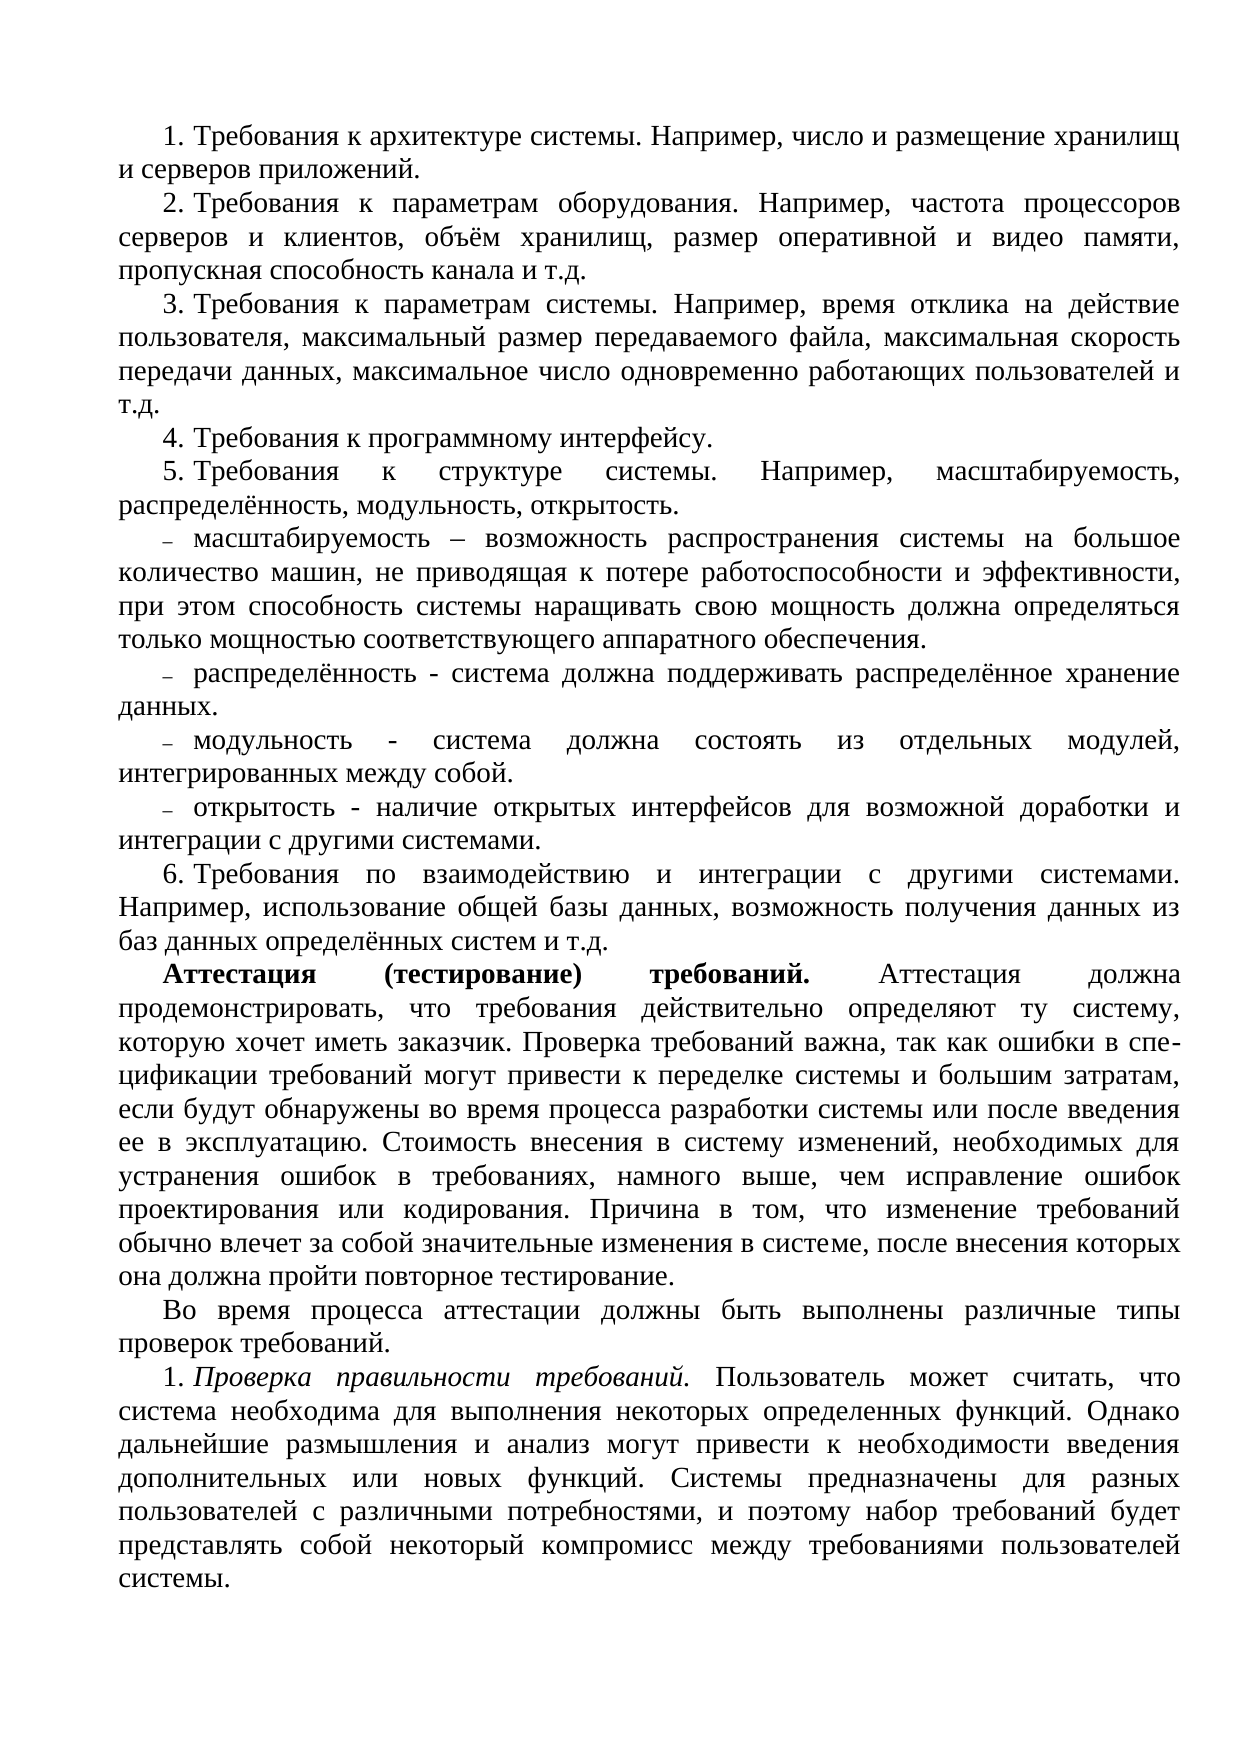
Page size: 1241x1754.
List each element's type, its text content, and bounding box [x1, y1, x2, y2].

list Требования к архитектуре системы. Например, число и размещение хранилищ и серверов приложений. [118, 118, 1181, 185]
list Требования по взаимодействию и интеграции с другими системами. Например, использование общей базы данных, возможность получения данных из баз данных определённых систем и т.д. [118, 856, 1181, 957]
list модульность - система должна состоять из отдельных модулей, интегрированных между собой. [118, 722, 1181, 789]
list масштабируемость – возможность распространения системы на большое количество машин, не приводящая к потере работоспособности и эффективности, при этом способность системы наращивать свою мощность должна определяться только мощностью соответствующего аппаратного обеспечения. [118, 521, 1181, 655]
list Требования к параметрам системы. Например, время отклика на действие пользователя, максимальный размер передаваемого файла, максимальная скорость передачи данных, максимальное число одновременно работающих пользователей и т.д. [118, 286, 1181, 420]
list Требования к структуре системы. Например, масштабируемость, распределённость, модульность, открытость. [118, 453, 1181, 521]
text Аттестация (тестирование) требований. Аттестация должна продемонстрировать, что требования действительно определяют ту систему, которую хочет иметь заказчик. Проверка требований важна, так как ошибки в спецификации требований могут привести к переделке системы и большим затратам, если будут обнаружены во время процесса разработки системы или после введения ее в эксплуатацию. Стоимость внесения в систему изменений, необходимых для устранения ошибок в требованиях, намного выше, чем исправление ошибок проектирования или кодирования. Причина в том, что изменение требований обычно влечет за собой значительные изменения в системе, после внесения которых она должна пройти повторное тестирование. [118, 957, 1181, 1292]
list открытость - наличие открытых интерфейсов для возможной доработки и интеграции с другими системами. [118, 789, 1181, 856]
list Проверка правильности требований. Пользователь может считать, что система необходима для выполнения некоторых определенных функций. Однако дальнейшие размышления и анализ могут привести к необходимости введения дополнительных или новых функций. Системы предназначены для разных пользователей с различными потребностями, и поэтому набор требований будет представлять собой некоторый компромисс между требованиями пользователей системы. [118, 1359, 1181, 1594]
list распределённость - система должна поддерживать распределённое хранение данных. [118, 655, 1181, 722]
text Во время процесса аттестации должны быть выполнены различные типы проверок требований. [118, 1292, 1181, 1359]
list Требования к программному интерфейсу. [118, 420, 1181, 453]
list Требования к параметрам оборудования. Например, частота процессоров серверов и клиентов, объём хранилищ, размер оперативной и видео памяти, пропускная способность канала и т.д. [118, 185, 1181, 286]
